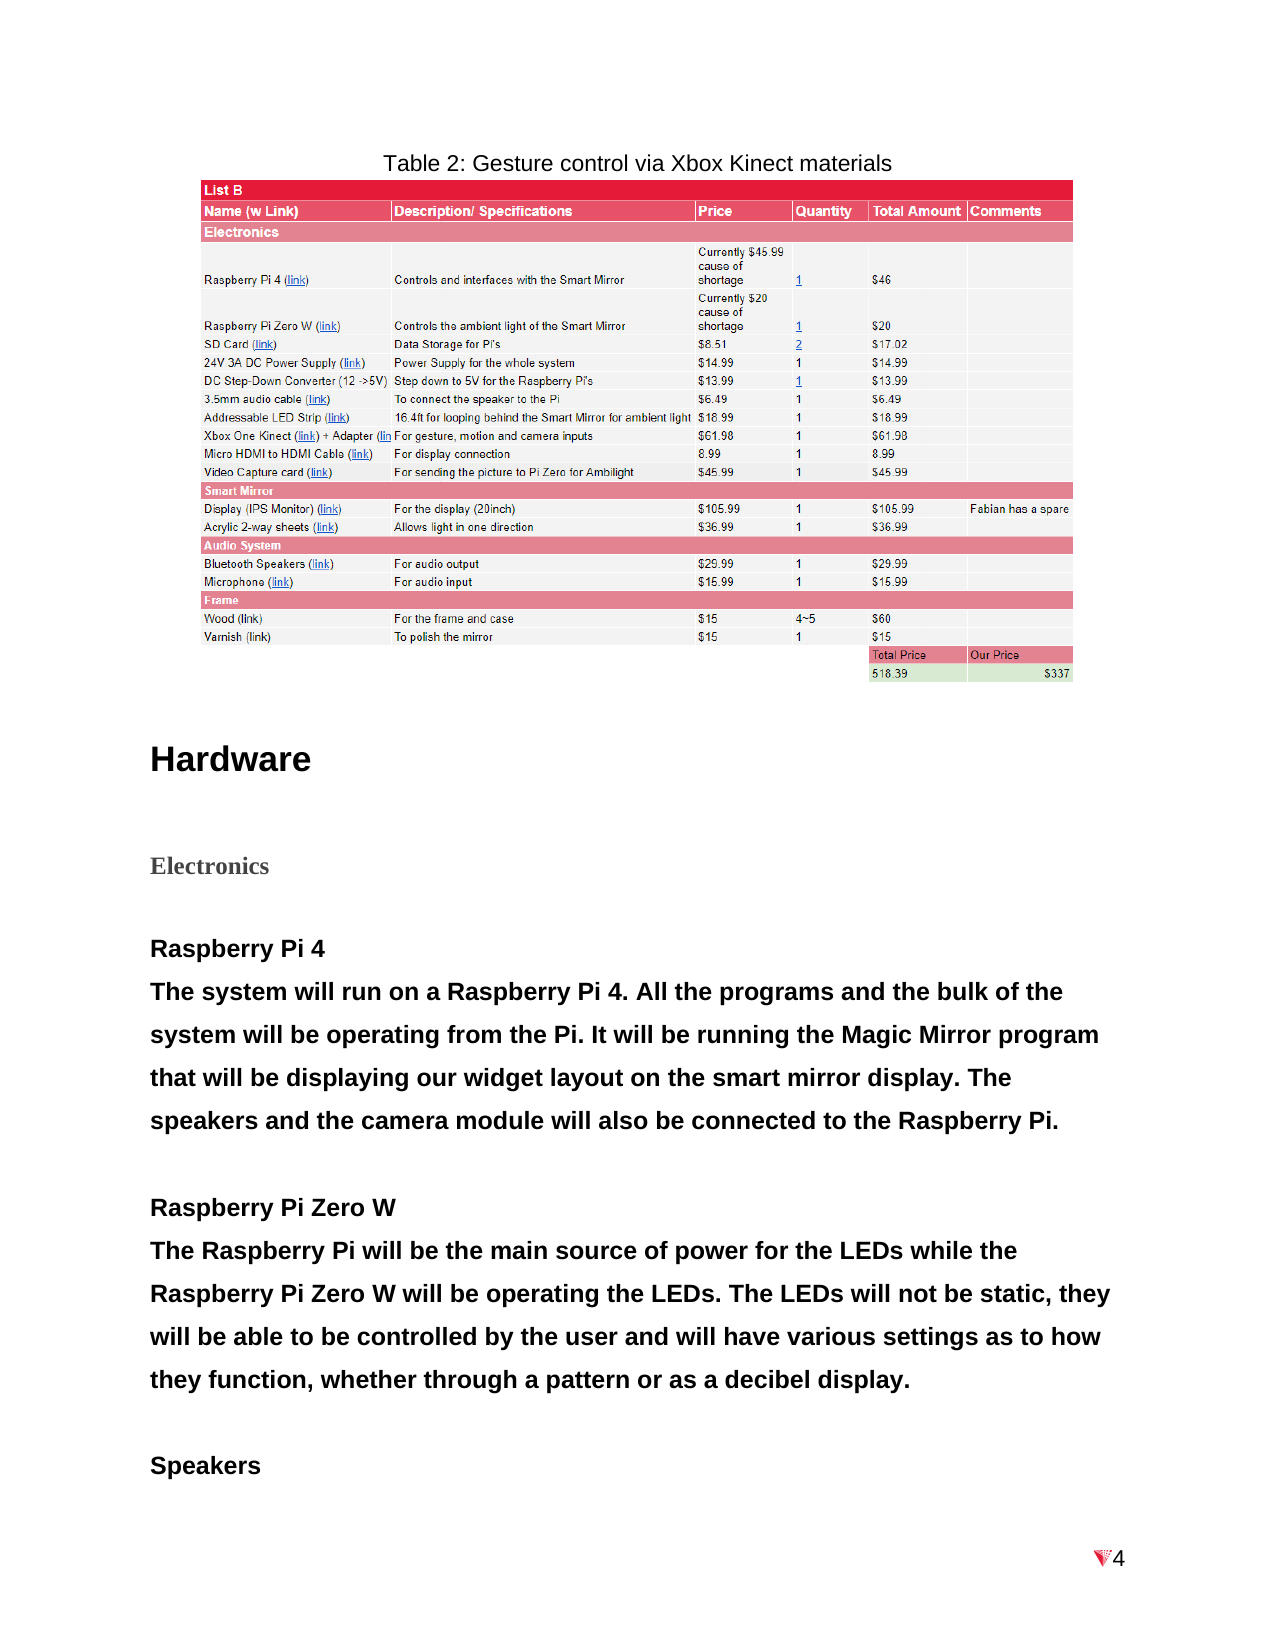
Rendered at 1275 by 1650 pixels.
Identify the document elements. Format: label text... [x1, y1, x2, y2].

subtitle Table 2: Gesture control via Xbox Kinect materials [150, 150, 1125, 176]
picture [1093, 1548, 1113, 1567]
text Raspberry Pi 4 [150, 934, 1125, 962]
subtitle Hardware [150, 738, 1125, 779]
picture [201, 180, 1074, 684]
subtitle Electronics [150, 851, 1125, 880]
text Speakers [150, 1451, 1125, 1480]
text The Raspberry Pi will be the main source of power for the LEDs while the Raspberry Pi Zero W will be operating the LEDs. The LEDs will not be static, they will be able to be controlled by the user and will have various settings as to how they function, whether through a pattern or as a decibel display. [150, 1236, 1125, 1394]
text Raspberry Pi Zero W [150, 1192, 1125, 1221]
text The system will run on a Raspberry Pi 4. All the programs and the bulk of the system will be operating from the Pi. It will be running the Magic Mirror program that will be displaying our widget layout on the smart mirror display. The speakers and the camera module will also be connected to the Raspberry Pi. [150, 977, 1125, 1135]
